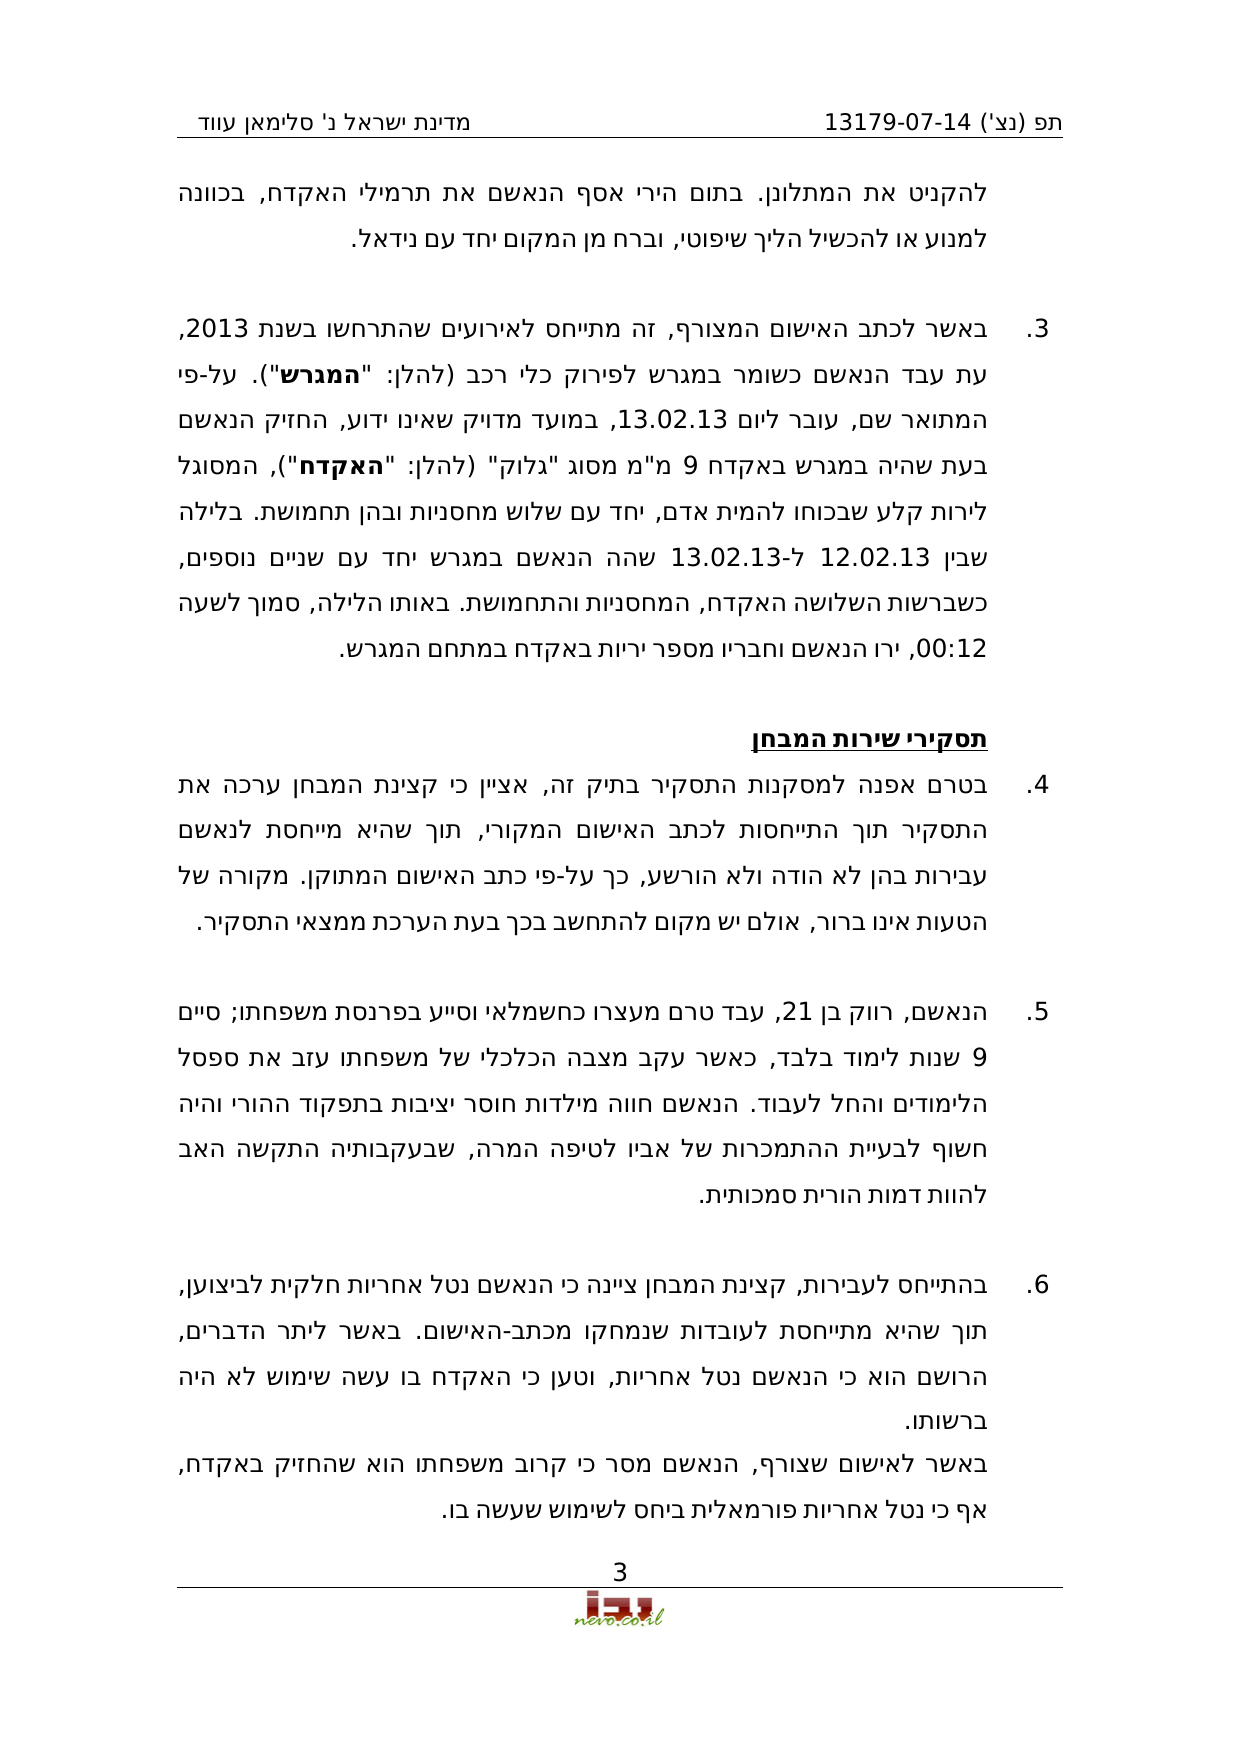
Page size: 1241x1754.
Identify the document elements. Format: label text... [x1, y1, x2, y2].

list באשר לכתב האישום המצורף, זה מתייחס לאירועים שהתרחשו בשנת 2013, עת עבד הנאשם כשומר במגרש לפירוק כלי רכב (להלן: "המגרש"). על-פי המתואר שם, עובר ליום 13.02.13, במועד מדויק שאינו ידוע, החזיק הנאשם בעת שהיה במגרש באקדח 9 מ"מ מסוג "גלוק" (להלן: "האקדח"), המסוגל לירות קלע שבכוחו להמית אדם, יחד עם שלוש מחסניות ובהן תחמושת. בלילה שבין 12.02.13 ל-13.02.13 שהה הנאשם במגרש יחד עם שניים נוספים, כשברשות השלושה האקדח, המחסניות והתחמושת. באותו הלילה, סמוך לשעה 00:12, ירו הנאשם וחבריו מספר יריות באקדח במתחם המגרש. [177, 314, 1026, 664]
list הנאשם, רווק בן 21, עבד טרם מעצרו כחשמלאי וסייע בפרנסת משפחתו; סיים 9 שנות לימוד בלבד, כאשר עקב מצבה הכלכלי של משפחתו עזב את ספסל הלימודים והחל לעבוד. הנאשם חווה מילדות חוסר יציבות בתפקוד ההורי והיה חשוף לבעיית ההתמכרות של אביו לטיפה המרה, שבעקבותיה התקשה האב להוות דמות הורית סמכותית. [177, 998, 1026, 1210]
picture [574, 1590, 666, 1627]
list בטרם אפנה למסקנות התסקיר בתיק זה, אציין כי קצינת המבחן ערכה את התסקיר תוך התייחסות לכתב האישום המקורי, תוך שהיא מייחסת לנאשם עבירות בהן לא הודה ולא הורשע, כך על-פי כתב האישום המתוקן. מקורה של הטעות אינו ברור, אולם יש מקום להתחשב בכך בעת הערכת ממצאי התסקיר. [177, 769, 1026, 937]
list בהתייחס לעבירות, קצינת המבחן ציינה כי הנאשם נטל אחריות חלקית לביצוען, תוך שהיא מתייחסת לעובדות שנמחקו מכתב-האישום. באשר ליתר הדברים, הרושם הוא כי הנאשם נטל אחריות, וטען כי האקדח בו עשה שימוש לא היה ברשותו. [177, 1271, 1026, 1435]
list תסקירי שירות המבחן [177, 724, 988, 754]
list באשר לאישום שצורף, הנאשם מסר כי קרוב משפחתו הוא שהחזיק באקדח, אף כי נטל אחריות פורמאלית ביחס לשימוש שעשה בו. [177, 1449, 988, 1524]
